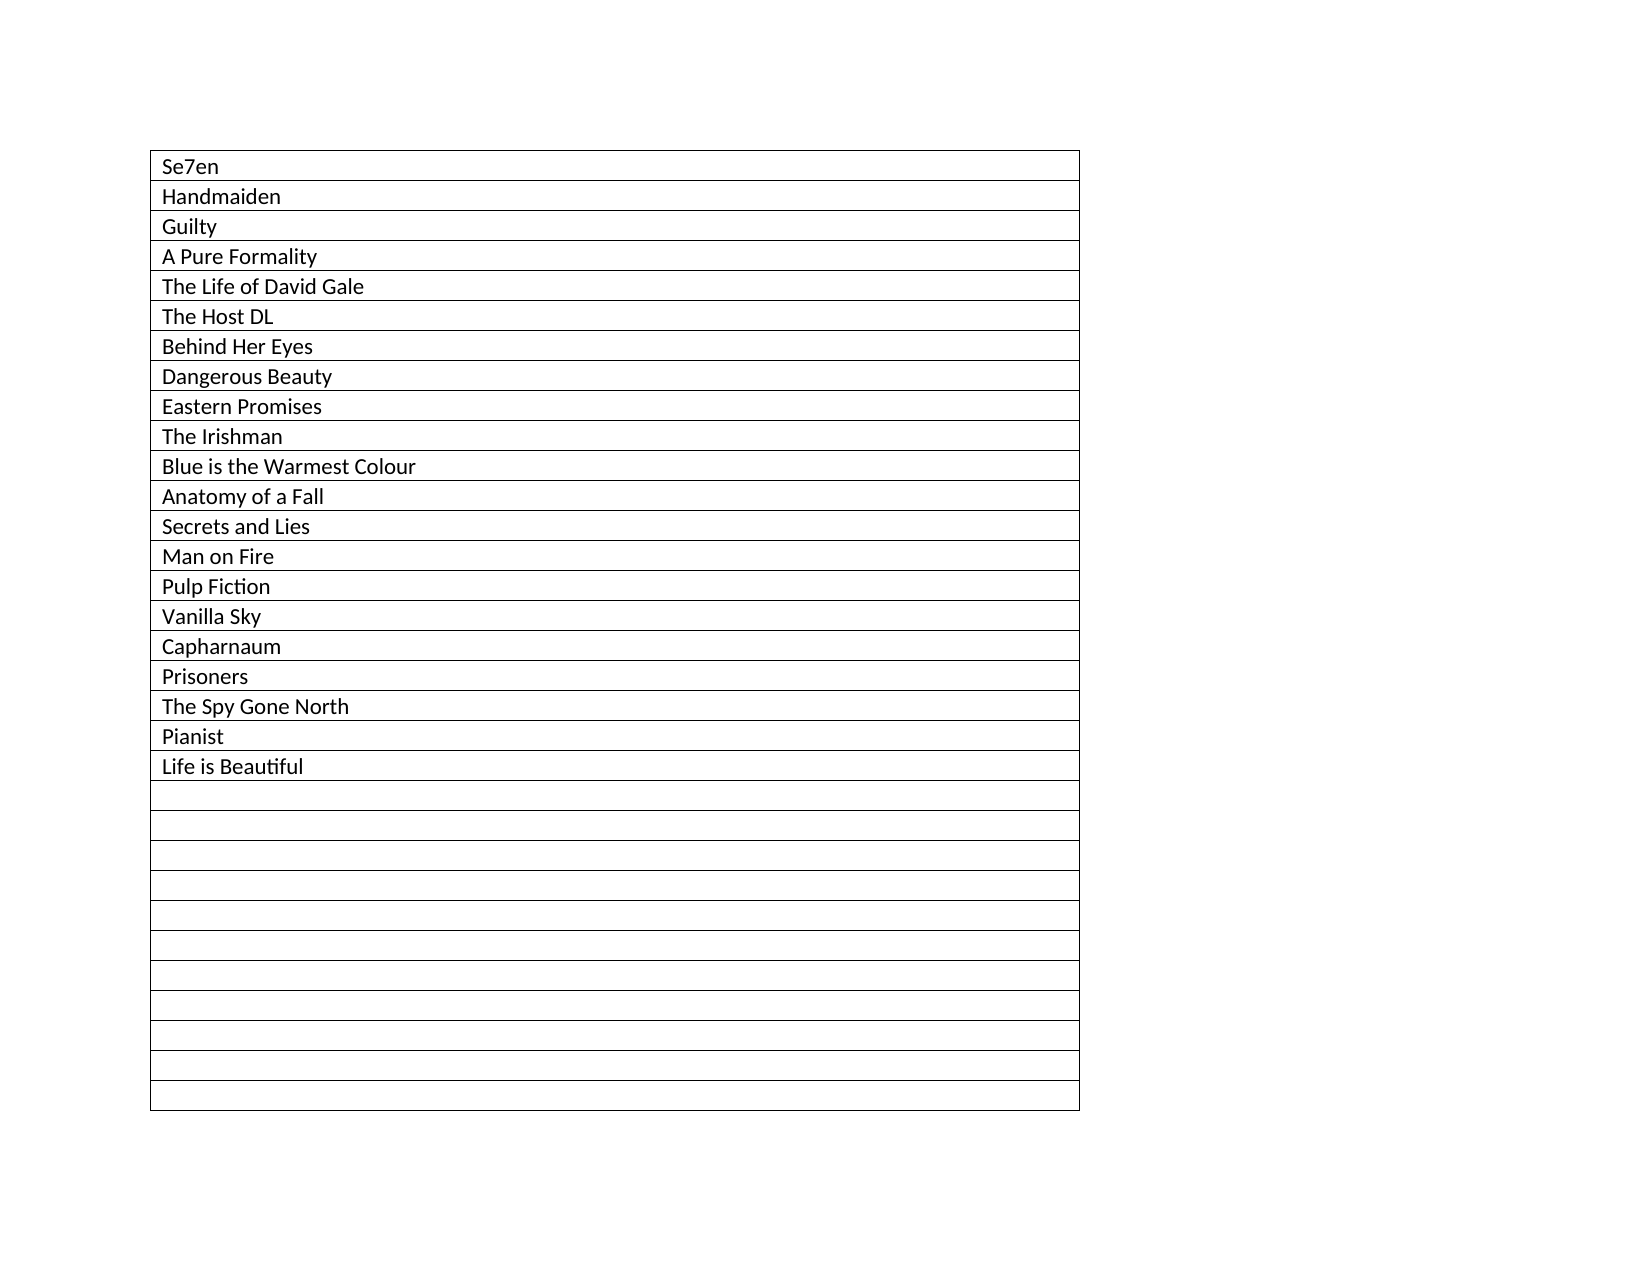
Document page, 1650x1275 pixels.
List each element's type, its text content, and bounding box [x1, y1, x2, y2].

table_cell [151, 1081, 1079, 1110]
table_cell The Spy Gone North [151, 691, 1079, 720]
table_cell [151, 781, 1079, 810]
table_cell Se7en [151, 151, 1079, 180]
table_cell The Life of David Gale [151, 271, 1079, 300]
table_cell Blue is the Warmest Colour [151, 451, 1079, 480]
table_cell Secrets and Lies [151, 511, 1079, 540]
table_cell Handmaiden [151, 181, 1079, 210]
table_cell [151, 1051, 1079, 1080]
table_cell Anatomy of a Fall [151, 481, 1079, 510]
table_cell Man on Fire [151, 541, 1079, 570]
table_cell Guilty [151, 211, 1079, 240]
table_cell Behind Her Eyes [151, 331, 1079, 360]
table_cell [151, 1021, 1079, 1050]
table_cell Pulp Fiction [151, 571, 1079, 600]
table_cell [151, 871, 1079, 900]
table_cell Prisoners [151, 661, 1079, 690]
table_cell [151, 991, 1079, 1020]
table_cell Eastern Promises [151, 391, 1079, 420]
table_cell Life is Beautiful [151, 751, 1079, 780]
table_cell [151, 811, 1079, 840]
table_cell [151, 961, 1079, 990]
table_cell Capharnaum [151, 631, 1079, 660]
table_cell A Pure Formality [151, 241, 1079, 270]
table_cell The Irishman [151, 421, 1079, 450]
table_cell The Host DL [151, 301, 1079, 330]
table_cell Pianist [151, 721, 1079, 750]
table_cell Vanilla Sky [151, 601, 1079, 630]
table_cell Dangerous Beauty [151, 361, 1079, 390]
table_cell [151, 841, 1079, 870]
table_cell [151, 931, 1079, 960]
table_cell [151, 901, 1079, 930]
